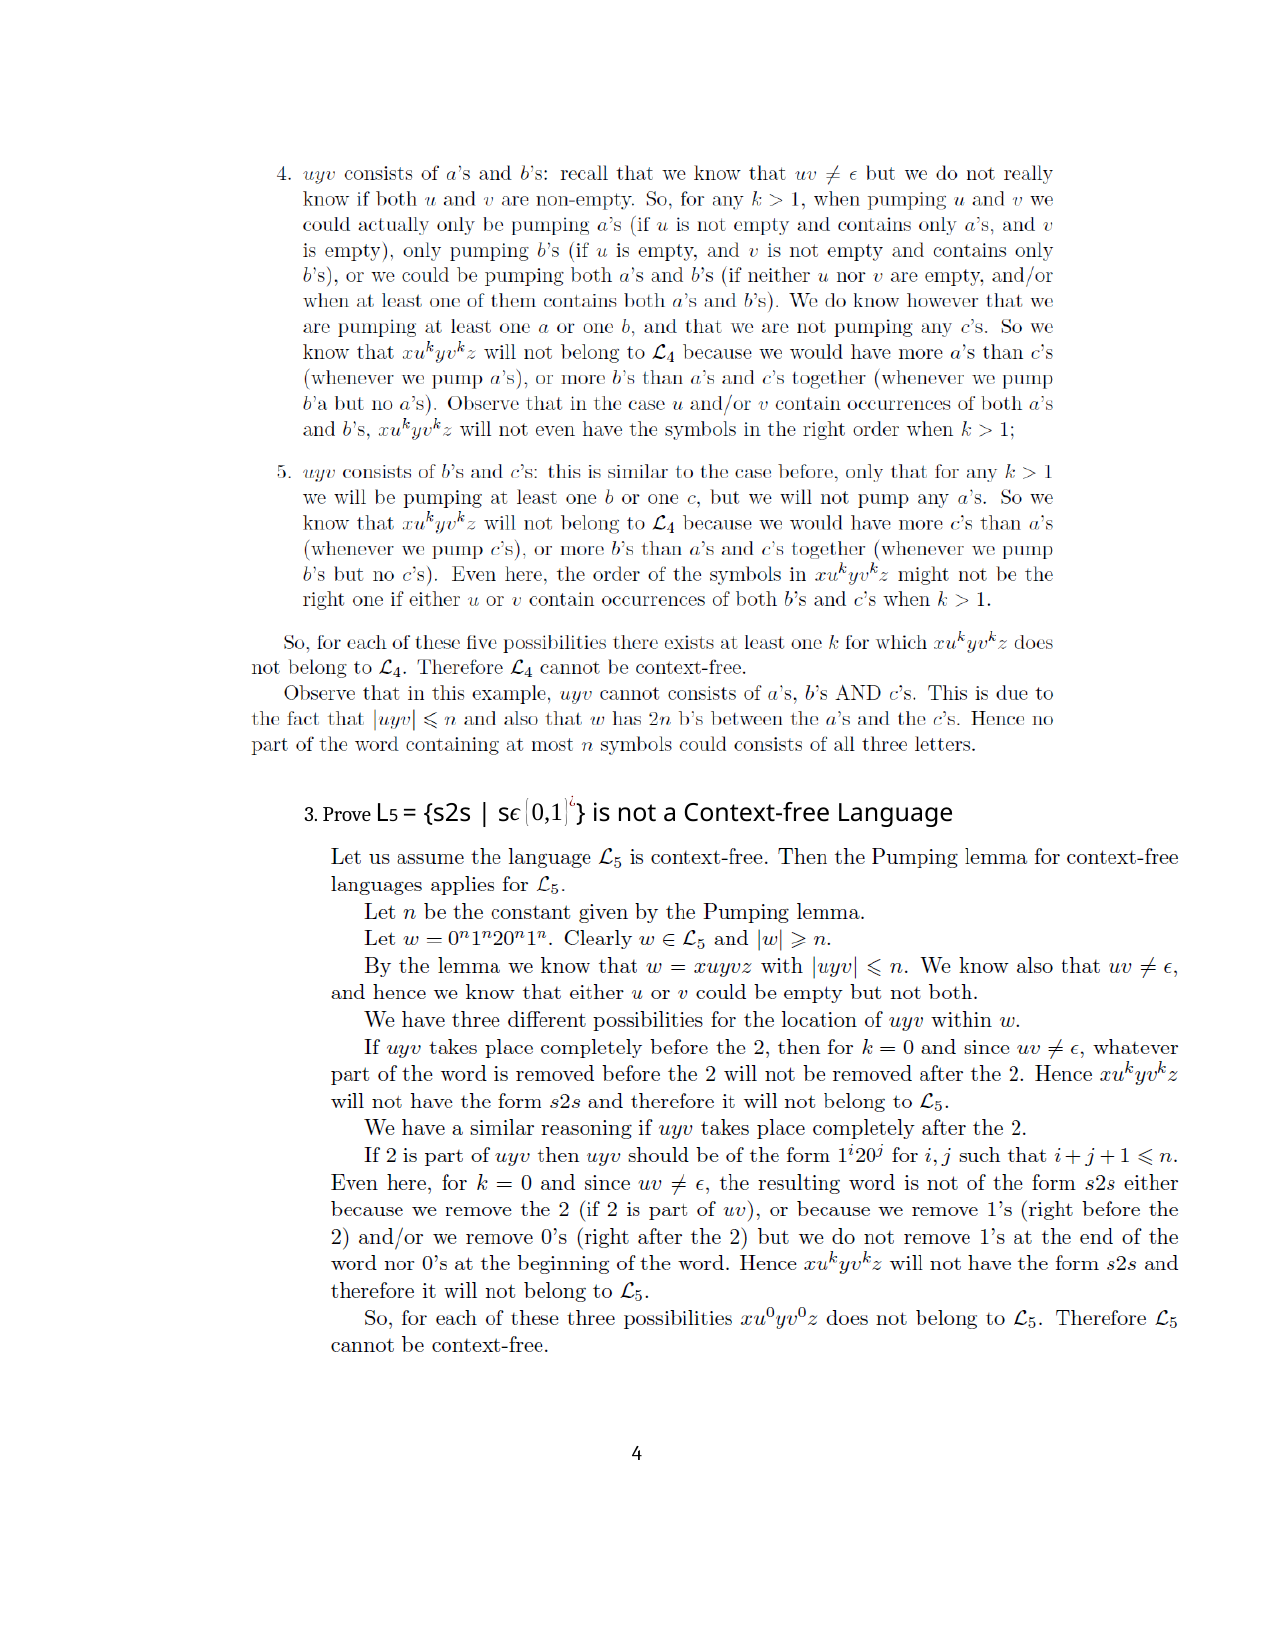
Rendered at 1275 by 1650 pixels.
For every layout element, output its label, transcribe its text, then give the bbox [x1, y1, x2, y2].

text 3. Prove L5 = {s2s | s} is not a Context-free Language [304, 794, 995, 828]
picture [210, 158, 1108, 769]
picture [304, 837, 1252, 1369]
